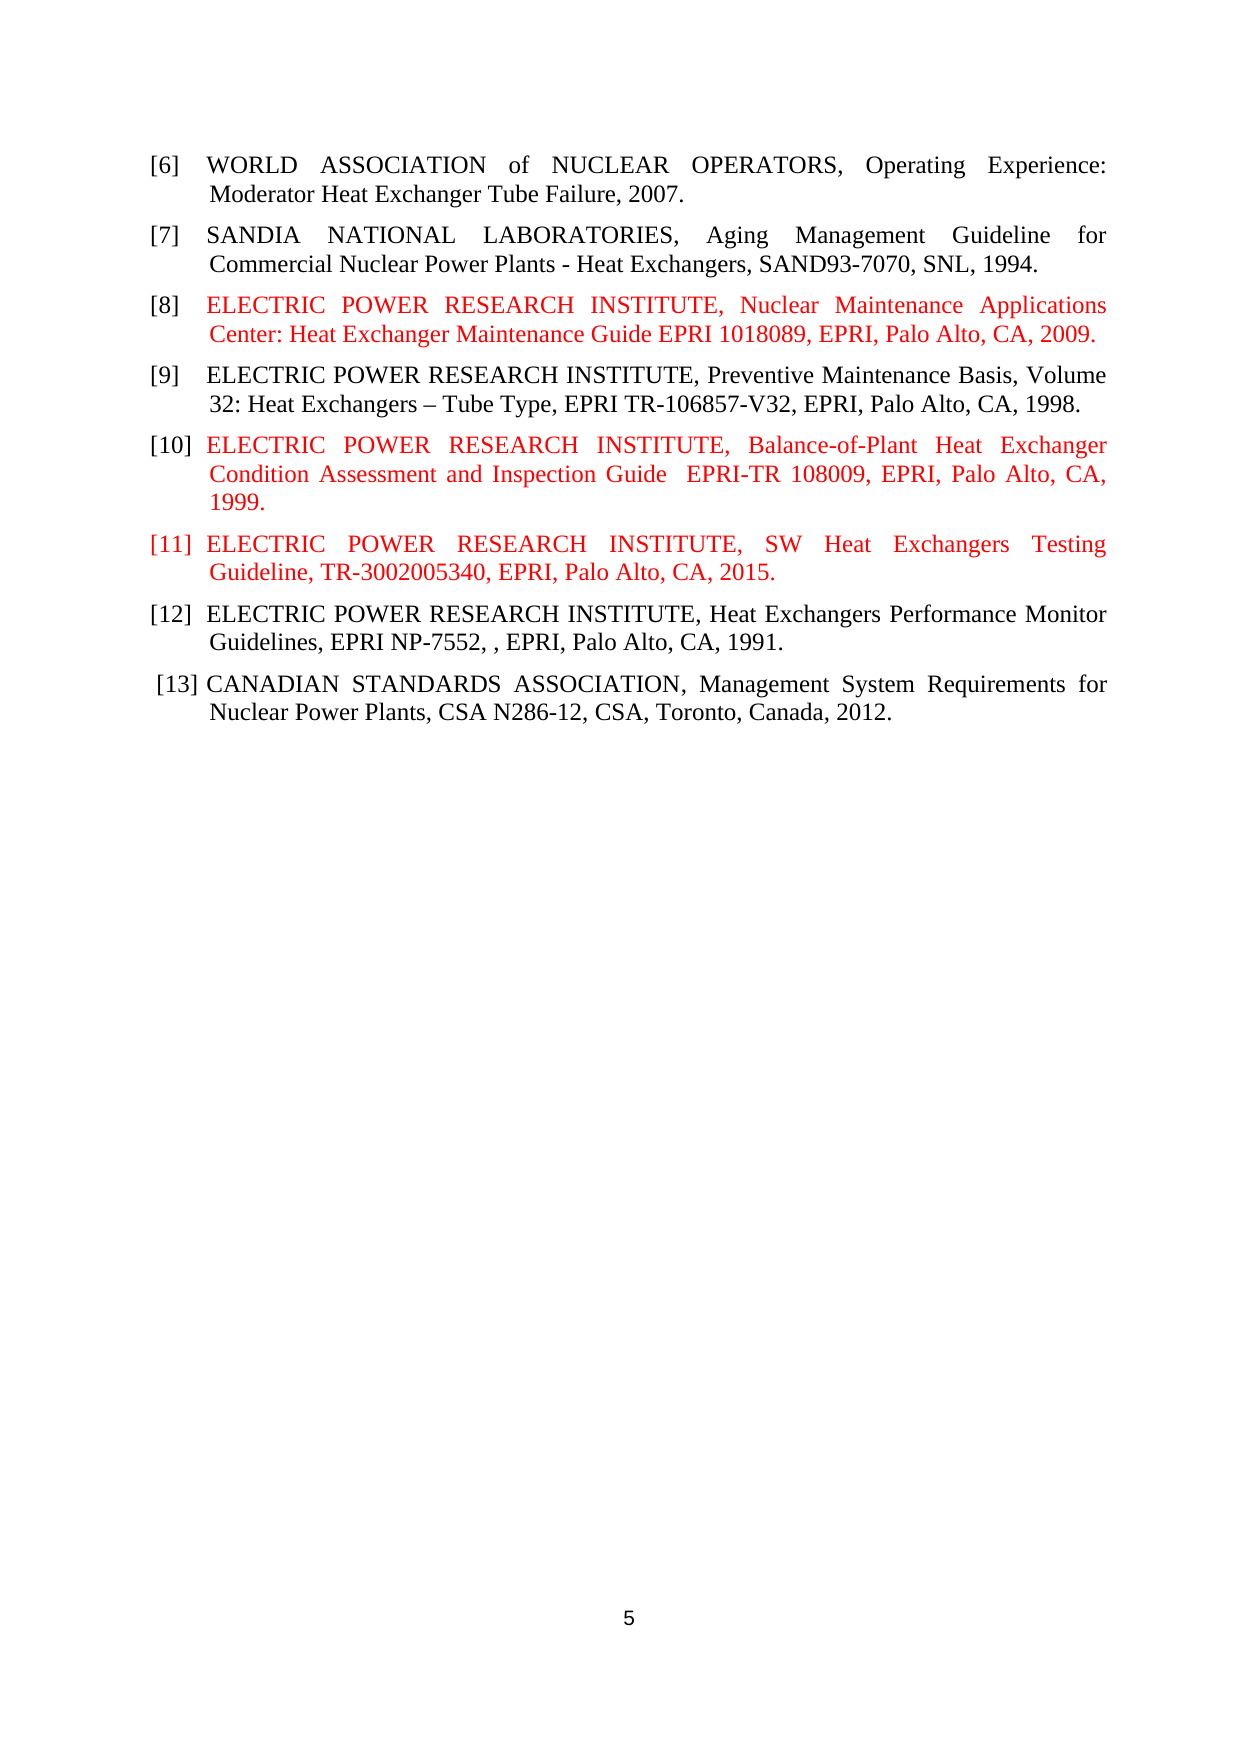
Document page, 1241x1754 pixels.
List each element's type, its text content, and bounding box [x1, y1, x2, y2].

text [10] ELECTRIC POWER RESEARCH INSTITUTE, Balance-of-Plant Heat Exchanger Condition Assessment and Inspection Guide EPRI-TR 108009, EPRI, Palo Alto, CA, 1999. [150, 430, 1107, 516]
text [13] CANADIAN STANDARDS ASSOCIATION, Management System Requirements for Nuclear Power Plants, CSA N286-12, CSA, Toronto, Canada, 2012. [150, 669, 1107, 726]
text [6] WORLD ASSOCIATION of NUCLEAR OPERATORS, Operating Experience: Moderator Heat Exchanger Tube Failure, 2007. [150, 150, 1107, 207]
text [12] ELECTRIC POWER RESEARCH INSTITUTE, Heat Exchangers Performance Monitor Guidelines, EPRI NP-7552, , EPRI, Palo Alto, CA, 1991. [150, 599, 1107, 656]
text [11] ELECTRIC POWER RESEARCH INSTITUTE, SW Heat Exchangers Testing Guideline, TR-3002005340, EPRI, Palo Alto, CA, 2015. [150, 529, 1107, 586]
text [7] SANDIA NATIONAL LABORATORIES, Aging Management Guideline for Commercial Nuclear Power Plants - Heat Exchangers, SAND93-7070, SNL, 1994. [150, 220, 1107, 277]
text [9] ELECTRIC POWER RESEARCH INSTITUTE, Preventive Maintenance Basis, Volume 32: Heat Exchangers – Tube Type, EPRI TR-106857-V32, EPRI, Palo Alto, CA, 1998. [150, 360, 1107, 417]
text [8] ELECTRIC POWER RESEARCH INSTITUTE, Nuclear Maintenance Applications Center: Heat Exchanger Maintenance Guide EPRI 1018089, EPRI, Palo Alto, CA, 2009. [150, 290, 1107, 347]
